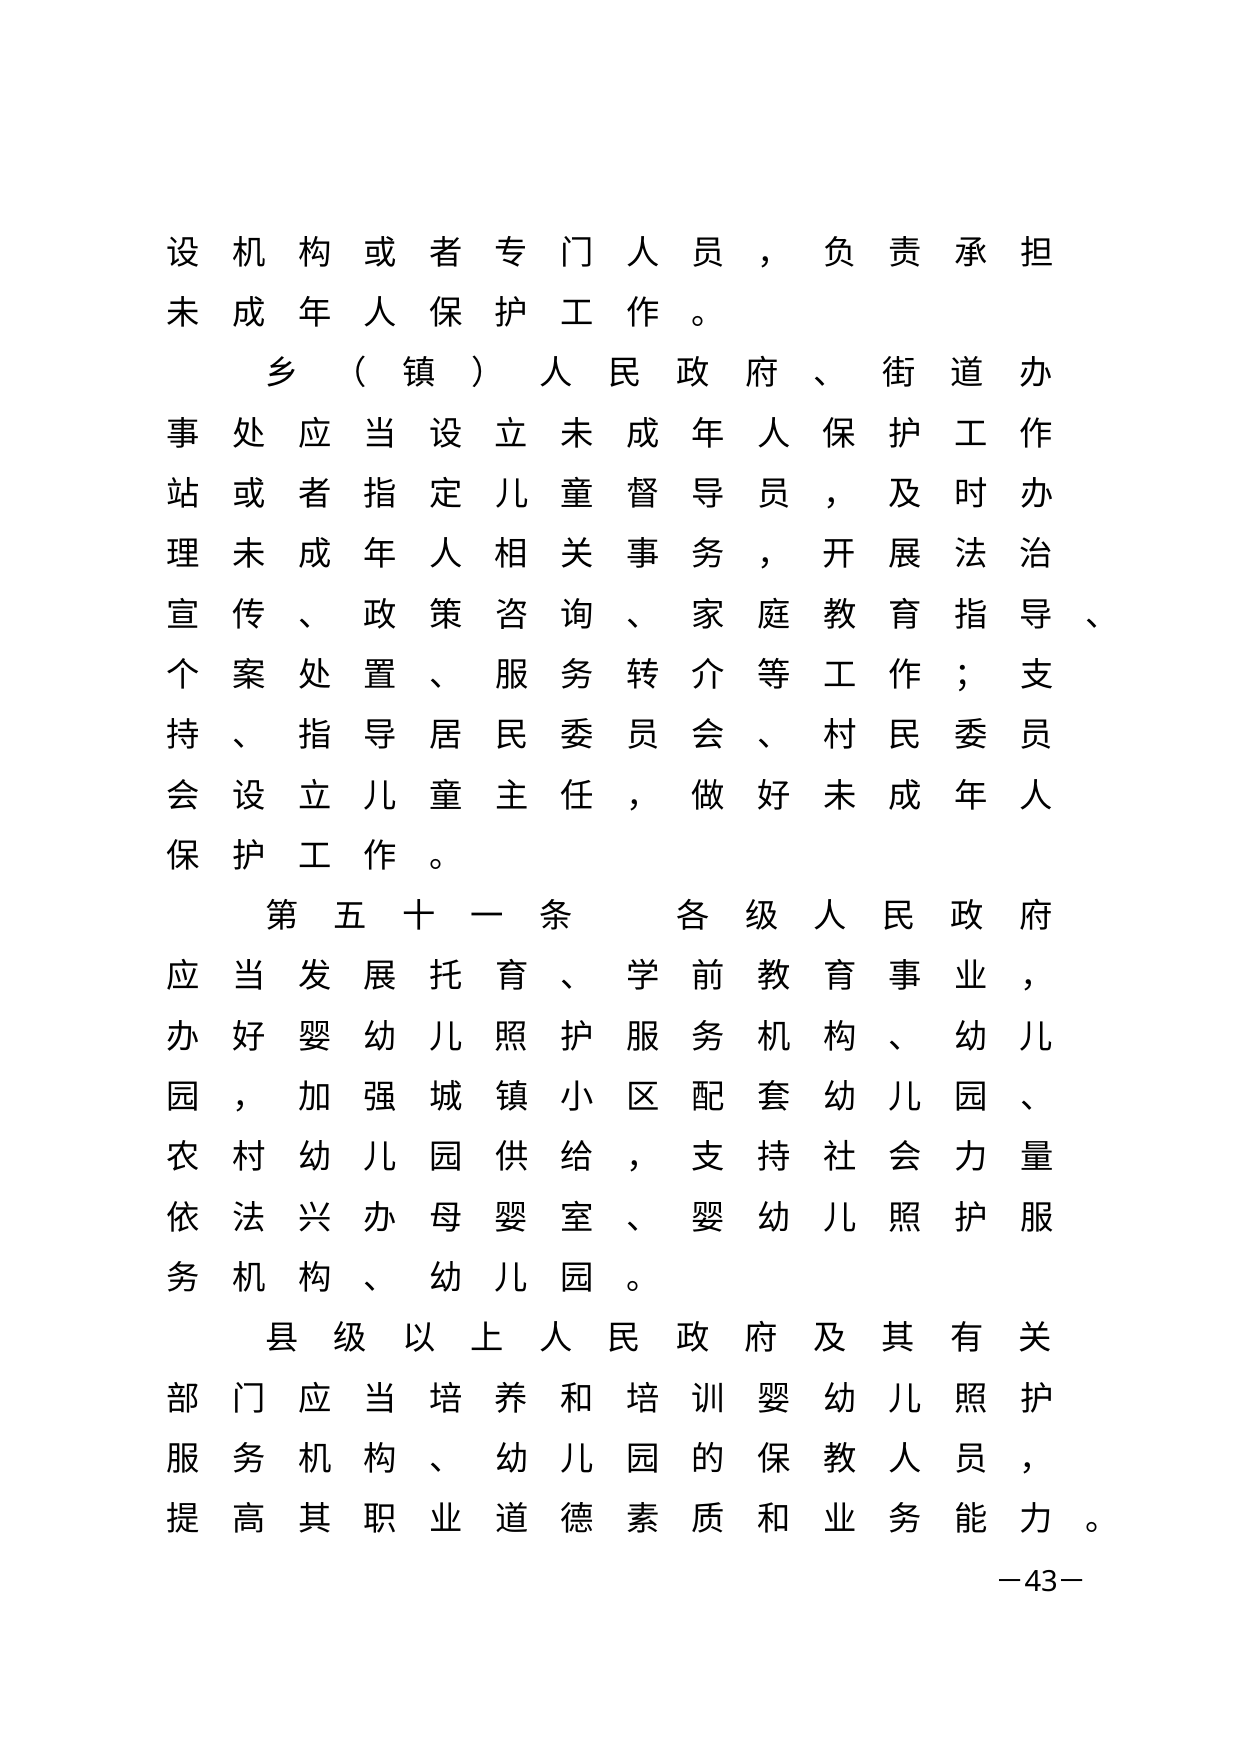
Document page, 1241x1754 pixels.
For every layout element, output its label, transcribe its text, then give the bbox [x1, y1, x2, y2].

text 第五十条 县级以上人民政府民政主管部门应当明确相关内设机构或者专门人员，负责承担未成年人保护工作。 [167, 219, 1085, 340]
text 县级以上人民政府及其有关部门应当培养和培训婴幼儿照护服务机构、幼儿园的保教人员，提高其职业道德素质和业务能力。 [167, 1305, 1085, 1546]
text 乡（镇）人民政府、街道办事处应当设立未成年人保护工作站或者指定儿童督导员，及时办理未成年人相关事务，开展法治宣传、政策咨询、家庭教育指导、个案处置、服务转介等工作；支持、指导居民委员会、村民委员会设立儿童主任，做好未成年人保护工作。 [167, 340, 1085, 883]
text 第五十一条 各级人民政府应当发展托育、学前教育事业，办好婴幼儿照护服务机构、幼儿园，加强城镇小区配套幼儿园、农村幼儿园供给，支持社会力量依法兴办母婴室、婴幼儿照护服务机构、幼儿园。 [167, 883, 1085, 1305]
